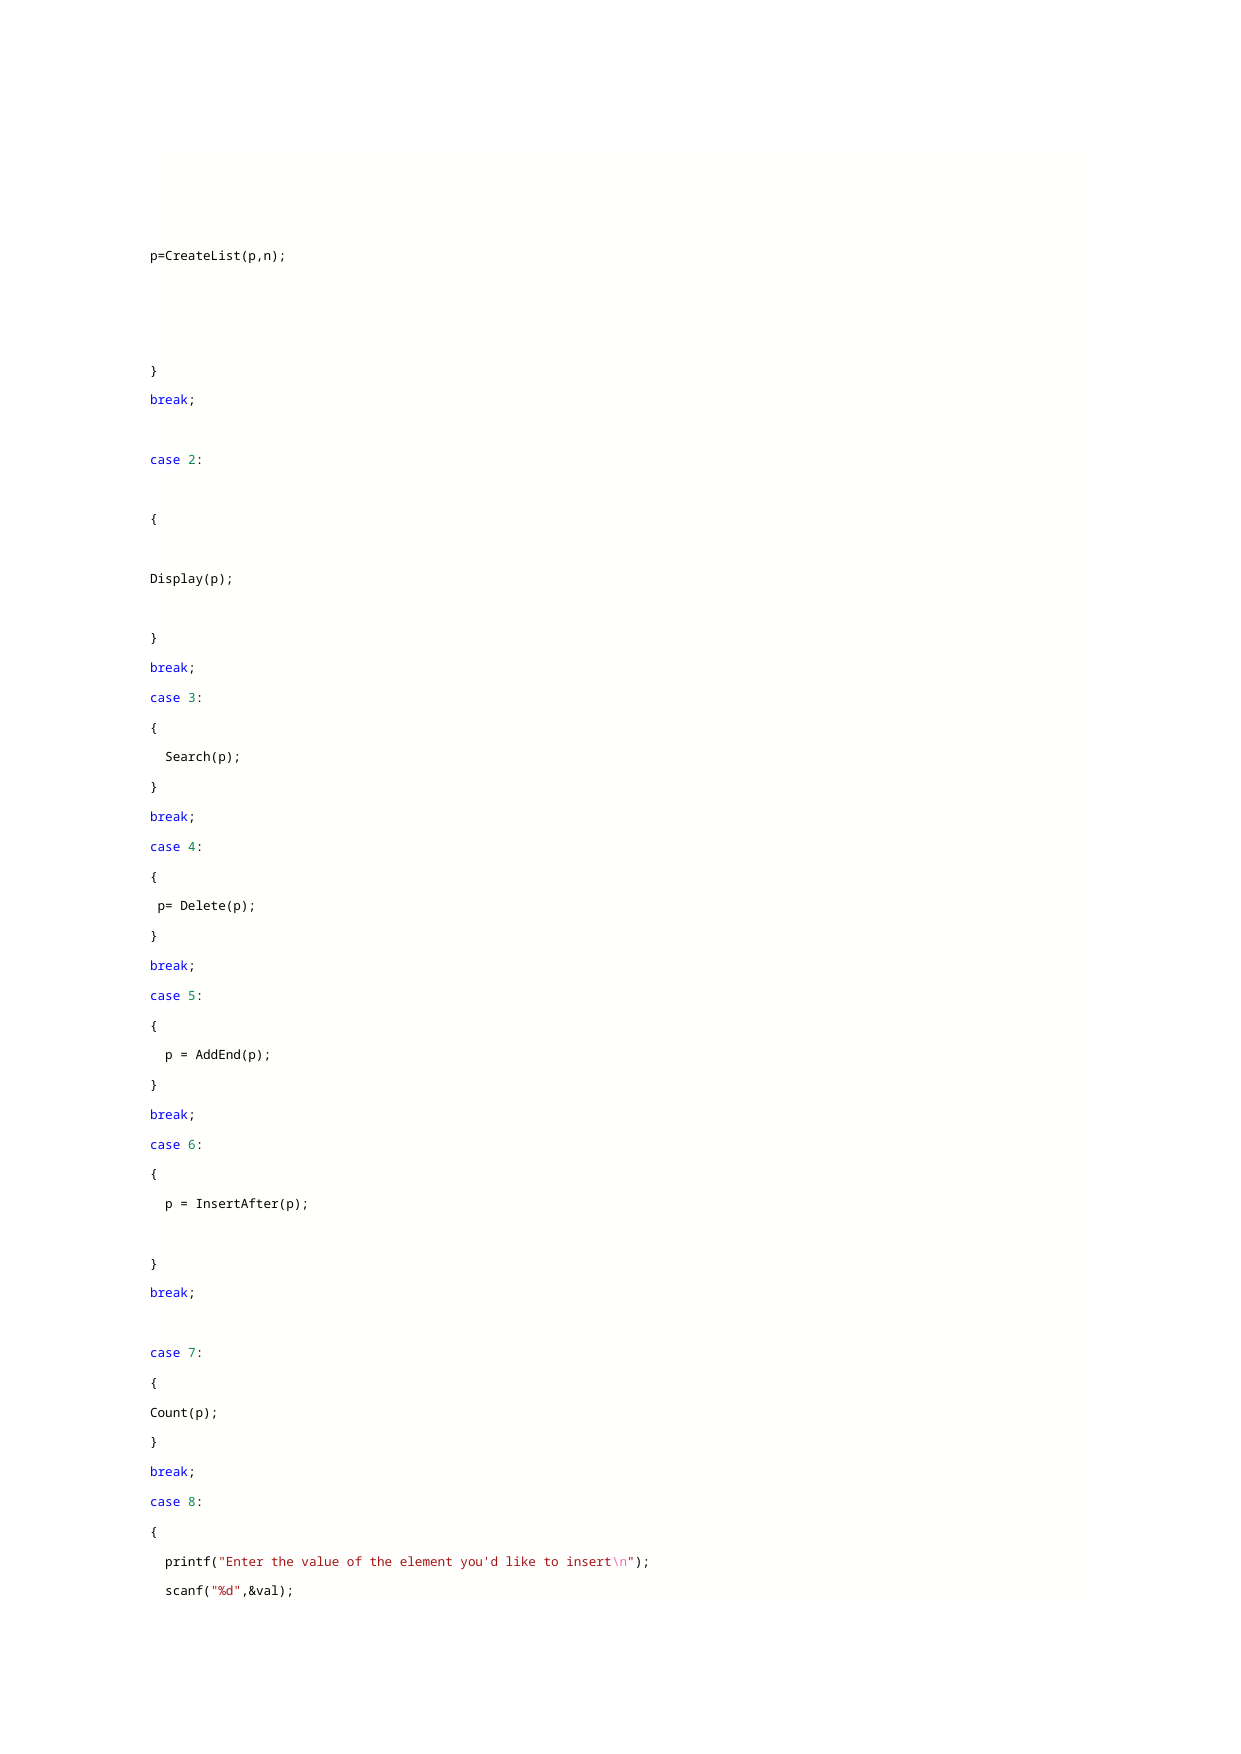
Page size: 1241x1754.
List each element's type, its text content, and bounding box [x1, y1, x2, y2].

text } [150, 349, 1090, 378]
text { [150, 497, 1090, 527]
text } [150, 765, 1090, 795]
text break; [150, 944, 1090, 974]
text case 5: [150, 974, 1090, 1004]
text } [150, 616, 1090, 646]
text break; [150, 1450, 1090, 1480]
text { [150, 706, 1090, 736]
text printf("Enter the value of the element you'd like to insert\n"); [150, 1540, 1090, 1569]
text { [150, 1361, 1090, 1391]
text p = AddEnd(p); [150, 1033, 1090, 1063]
text Search(p); [150, 736, 1090, 765]
text } [150, 1063, 1090, 1093]
text { [150, 1510, 1090, 1540]
text Display(p); [150, 557, 1090, 587]
text break; [150, 1272, 1090, 1302]
text case 3: [150, 676, 1090, 706]
text } [150, 1242, 1090, 1272]
text case 7: [150, 1331, 1090, 1361]
text } [150, 1421, 1090, 1450]
text case 2: [150, 438, 1090, 468]
text p= Delete(p); [150, 884, 1090, 914]
text p = InsertAfter(p); [150, 1182, 1090, 1212]
text break; [150, 646, 1090, 676]
text { [150, 855, 1090, 884]
text { [150, 1004, 1090, 1033]
text case 4: [150, 825, 1090, 855]
text break; [150, 1093, 1090, 1123]
text p=CreateList(p,n); [150, 234, 1090, 264]
text } [150, 914, 1090, 944]
text case 8: [150, 1480, 1090, 1510]
text Count(p); [150, 1391, 1090, 1421]
text break; [150, 378, 1090, 408]
text break; [150, 795, 1090, 825]
text { [150, 1153, 1090, 1182]
text scanf("%d",&val); [150, 1569, 1090, 1599]
text case 6: [150, 1123, 1090, 1153]
